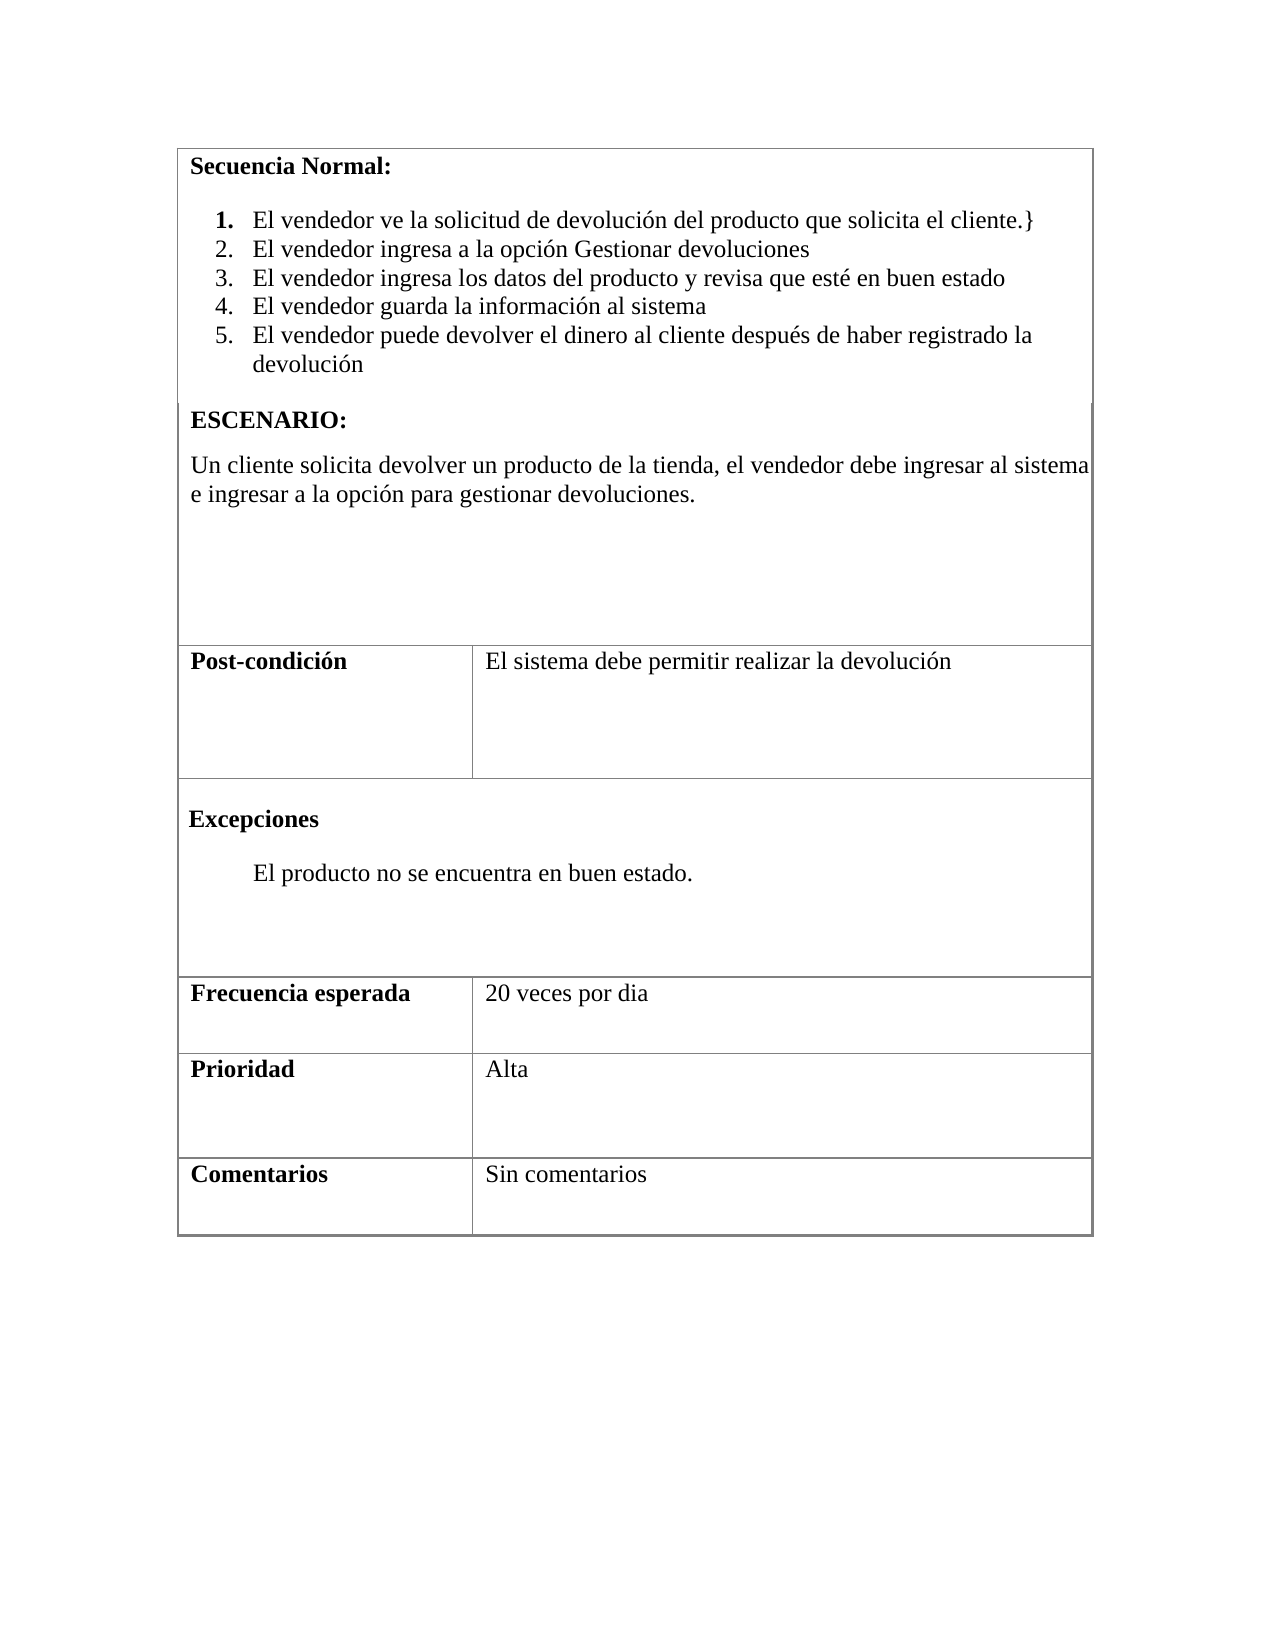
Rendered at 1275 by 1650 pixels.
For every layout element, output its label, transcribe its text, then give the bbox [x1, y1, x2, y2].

table_cell Secuencia Normal: El vendedor ve la solicitud de devolución del producto que solicita el cliente.} El vendedor ingresa a la opción Gestionar devoluciones El vendedor ingresa los datos del producto y revisa que esté en buen estado El vendedor guarda la información al sistema El vendedor puede devolver el dinero al cliente después de haber registrado la devolución [473, 1159, 1091, 1234]
table_cell Secuencia Normal: El vendedor ve la solicitud de devolución del producto que solicita el cliente.} El vendedor ingresa a la opción Gestionar devoluciones El vendedor ingresa los datos del producto y revisa que esté en buen estado El vendedor guarda la información al sistema El vendedor puede devolver el dinero al cliente después de haber registrado la devolución [473, 1054, 1091, 1157]
table_cell Secuencia Normal: El vendedor ve la solicitud de devolución del producto que solicita el cliente.} El vendedor ingresa a la opción Gestionar devoluciones El vendedor ingresa los datos del producto y revisa que esté en buen estado El vendedor guarda la información al sistema El vendedor puede devolver el dinero al cliente después de haber registrado la devolución [473, 978, 1091, 1053]
table_cell Secuencia Normal: El vendedor ve la solicitud de devolución del producto que solicita el cliente.} El vendedor ingresa a la opción Gestionar devoluciones El vendedor ingresa los datos del producto y revisa que esté en buen estado El vendedor guarda la información al sistema El vendedor puede devolver el dinero al cliente después de haber registrado la devolución [473, 646, 1091, 778]
table_cell Secuencia Normal: El vendedor ve la solicitud de devolución del producto que solicita el cliente.} El vendedor ingresa a la opción Gestionar devoluciones El vendedor ingresa los datos del producto y revisa que esté en buen estado El vendedor guarda la información al sistema El vendedor puede devolver el dinero al cliente después de haber registrado la devolución [179, 1159, 472, 1234]
table_cell Secuencia Normal: El vendedor ve la solicitud de devolución del producto que solicita el cliente.} El vendedor ingresa a la opción Gestionar devoluciones El vendedor ingresa los datos del producto y revisa que esté en buen estado El vendedor guarda la información al sistema El vendedor puede devolver el dinero al cliente después de haber registrado la devolución [179, 1054, 472, 1157]
table_cell Secuencia Normal: El vendedor ve la solicitud de devolución del producto que solicita el cliente.} El vendedor ingresa a la opción Gestionar devoluciones El vendedor ingresa los datos del producto y revisa que esté en buen estado El vendedor guarda la información al sistema El vendedor puede devolver el dinero al cliente después de haber registrado la devolución [179, 779, 1091, 976]
table_cell Secuencia Normal: El vendedor ve la solicitud de devolución del producto que solicita el cliente.} El vendedor ingresa a la opción Gestionar devoluciones El vendedor ingresa los datos del producto y revisa que esté en buen estado El vendedor guarda la información al sistema El vendedor puede devolver el dinero al cliente después de haber registrado la devolución [178, 149, 1092, 645]
table_cell Secuencia Normal: El vendedor ve la solicitud de devolución del producto que solicita el cliente.} El vendedor ingresa a la opción Gestionar devoluciones El vendedor ingresa los datos del producto y revisa que esté en buen estado El vendedor guarda la información al sistema El vendedor puede devolver el dinero al cliente después de haber registrado la devolución [179, 978, 472, 1053]
table_cell Secuencia Normal: El vendedor ve la solicitud de devolución del producto que solicita el cliente.} El vendedor ingresa a la opción Gestionar devoluciones El vendedor ingresa los datos del producto y revisa que esté en buen estado El vendedor guarda la información al sistema El vendedor puede devolver el dinero al cliente después de haber registrado la devolución [179, 646, 472, 778]
